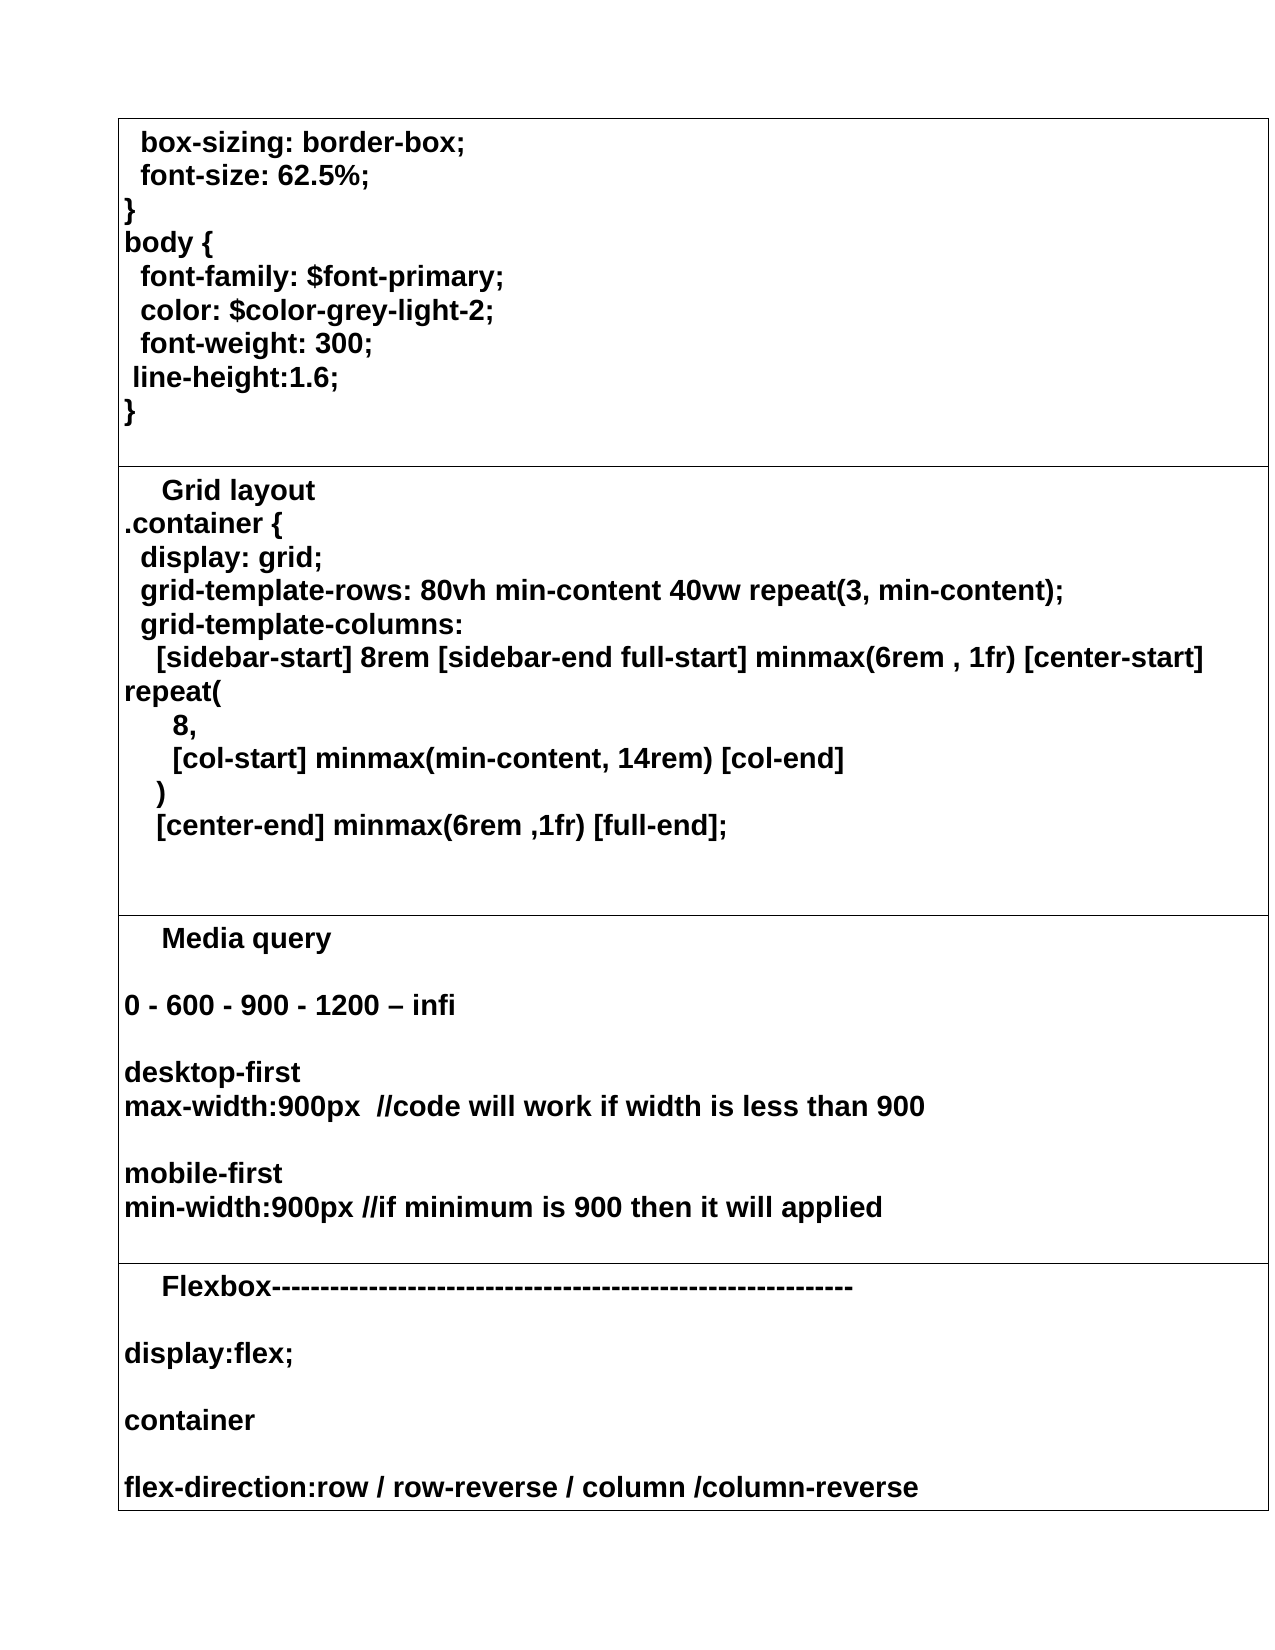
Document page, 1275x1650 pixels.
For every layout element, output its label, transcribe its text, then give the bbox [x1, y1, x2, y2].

table_cell Grid layout .container { display: grid; grid-template-rows: 80vh min-content 40vw repeat(3, min-content); grid-template-columns: [sidebar-start] 8rem [sidebar-end full-start] minmax(6rem , 1fr) [center-start] repeat( 8, [col-start] minmax(min-content, 14rem) [col-end] ) [center-end] minmax(6rem ,1fr) [full-end]; [119, 467, 1268, 914]
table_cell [119, 119, 1268, 466]
table_cell Media query 0 - 600 - 900 - 1200 – infi desktop-first max-width:900px //code will work if width is less than 900 mobile-first min-width:900px //if minimum is 900 then it will applied [119, 916, 1268, 1262]
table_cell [119, 1264, 1268, 1510]
